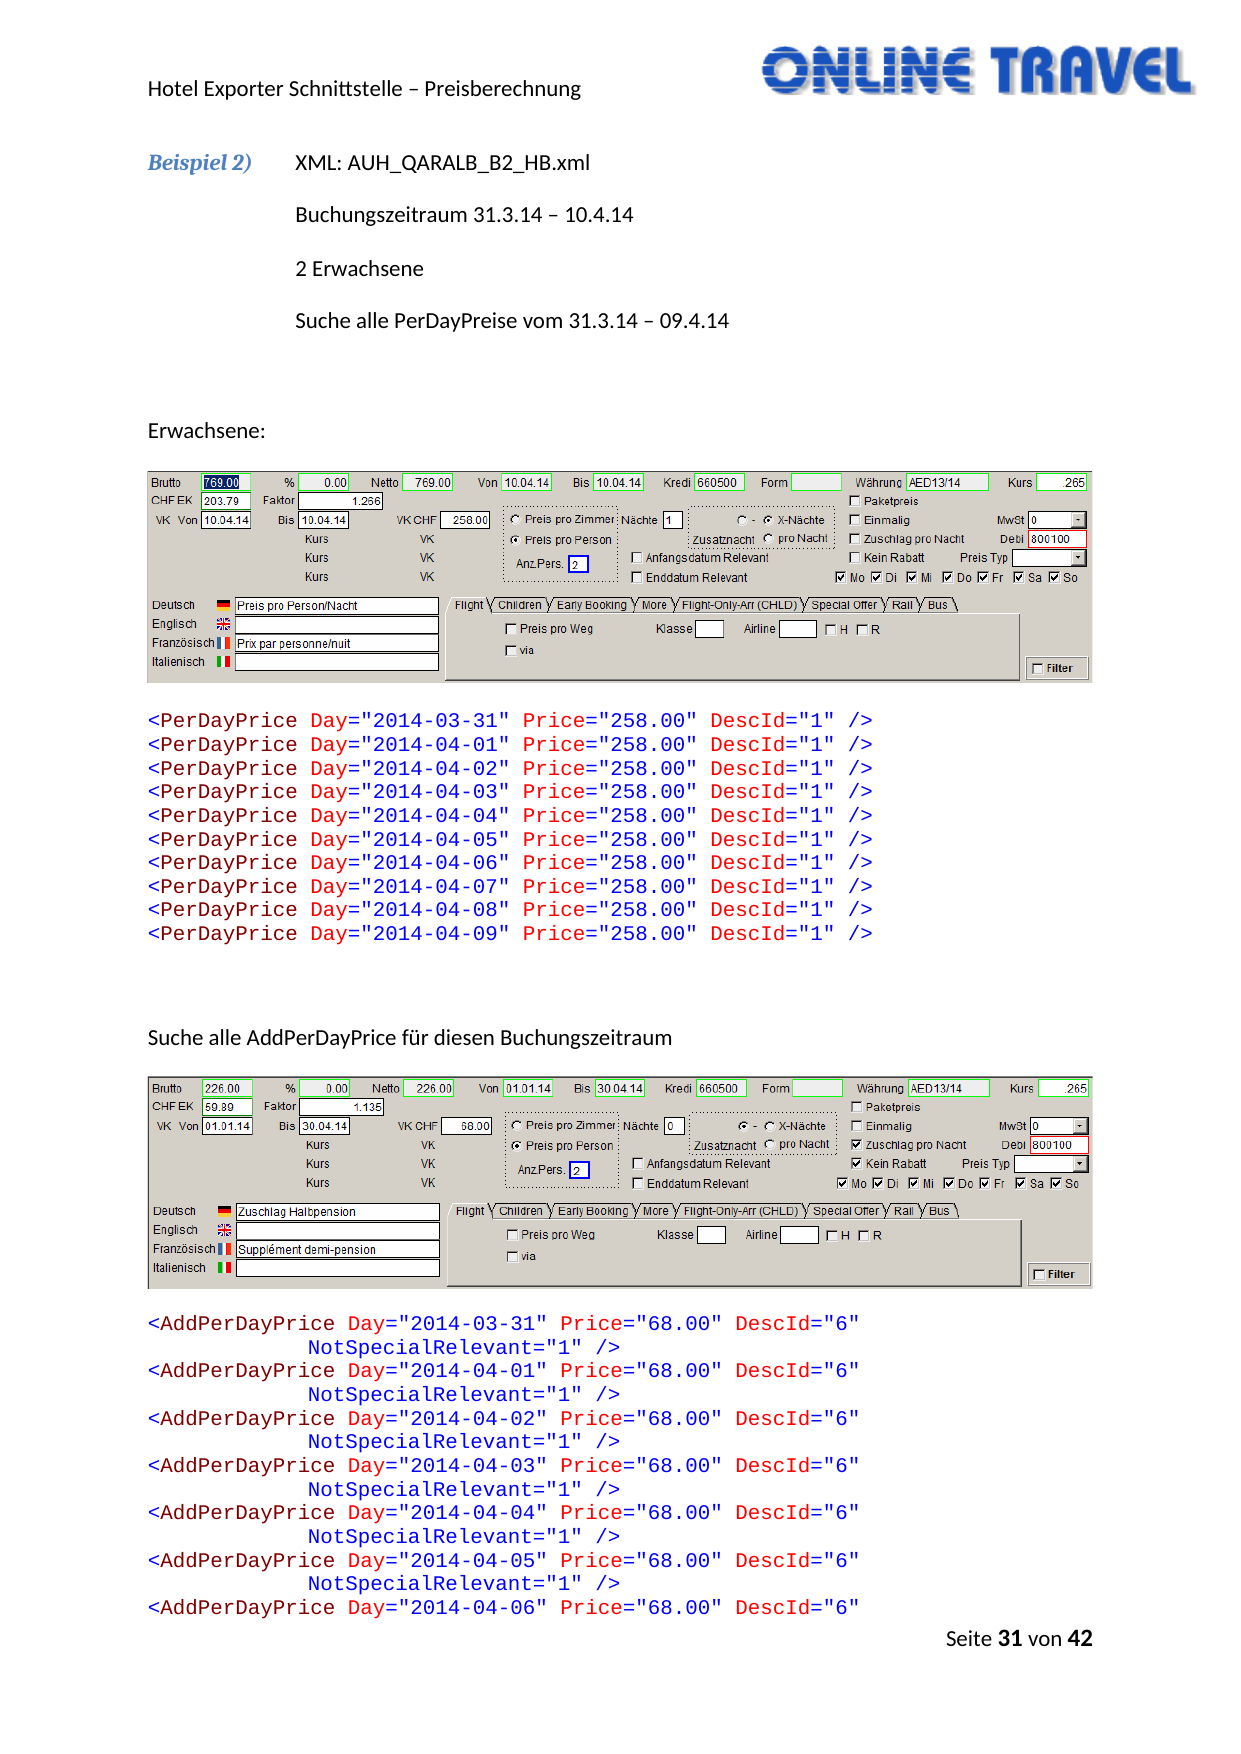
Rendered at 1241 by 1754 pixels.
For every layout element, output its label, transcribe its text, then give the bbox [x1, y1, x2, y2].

picture [760, 42, 1198, 96]
picture [147, 471, 1093, 683]
text NotSpecialRelevant="1" /> [148, 1337, 1093, 1360]
text <AddPerDayPrice Day="2014-04-05" Price="68.00" DescId="6" [148, 1549, 1093, 1573]
text NotSpecialRelevant="1" /> [148, 1431, 1093, 1455]
text Erwachsene: [148, 416, 1093, 444]
text <PerDayPrice Day="2014-04-01" Price="258.00" DescId="1" /> [148, 734, 1093, 758]
text <PerDayPrice Day="2014-04-05" Price="258.00" DescId="1" /> [148, 828, 1093, 852]
text 2 Erwachsene [221, 254, 1093, 282]
text <PerDayPrice Day="2014-03-31" Price="258.00" DescId="1" /> [148, 710, 1093, 734]
picture [147, 1076, 1093, 1289]
text <PerDayPrice Day="2014-04-06" Price="258.00" DescId="1" /> [148, 852, 1093, 876]
text <PerDayPrice Day="2014-04-07" Price="258.00" DescId="1" /> [148, 876, 1093, 899]
text <AddPerDayPrice Day="2014-04-06" Price="68.00" DescId="6" [148, 1597, 1093, 1621]
text <AddPerDayPrice Day="2014-03-31" Price="68.00" DescId="6" [148, 1313, 1093, 1337]
text Buchungszeitraum 31.3.14 – 10.4.14 [221, 201, 1093, 229]
text NotSpecialRelevant="1" /> [148, 1573, 1093, 1597]
text <PerDayPrice Day="2014-04-09" Price="258.00" DescId="1" /> [148, 923, 1093, 947]
text Suche alle AddPerDayPrice für diesen Buchungszeitraum [148, 1023, 1093, 1051]
text <AddPerDayPrice Day="2014-04-02" Price="68.00" DescId="6" [148, 1408, 1093, 1431]
text NotSpecialRelevant="1" /> [148, 1526, 1093, 1549]
text NotSpecialRelevant="1" /> [148, 1384, 1093, 1408]
text <AddPerDayPrice Day="2014-04-04" Price="68.00" DescId="6" [148, 1502, 1093, 1526]
text <PerDayPrice Day="2014-04-08" Price="258.00" DescId="1" /> [148, 899, 1093, 923]
text <PerDayPrice Day="2014-04-04" Price="258.00" DescId="1" /> [148, 805, 1093, 828]
text NotSpecialRelevant="1" /> [148, 1479, 1093, 1502]
text <AddPerDayPrice Day="2014-04-03" Price="68.00" DescId="6" [148, 1455, 1093, 1479]
text Suche alle PerDayPreise vom 31.3.14 – 09.4.14 [221, 307, 1093, 335]
text Beispiel 2) XML: AUH_QARALB_B2_HB.xml [148, 148, 1093, 176]
text <AddPerDayPrice Day="2014-04-01" Price="68.00" DescId="6" [148, 1360, 1093, 1384]
text <PerDayPrice Day="2014-04-03" Price="258.00" DescId="1" /> [148, 781, 1093, 805]
text <PerDayPrice Day="2014-04-02" Price="258.00" DescId="1" /> [148, 758, 1093, 781]
